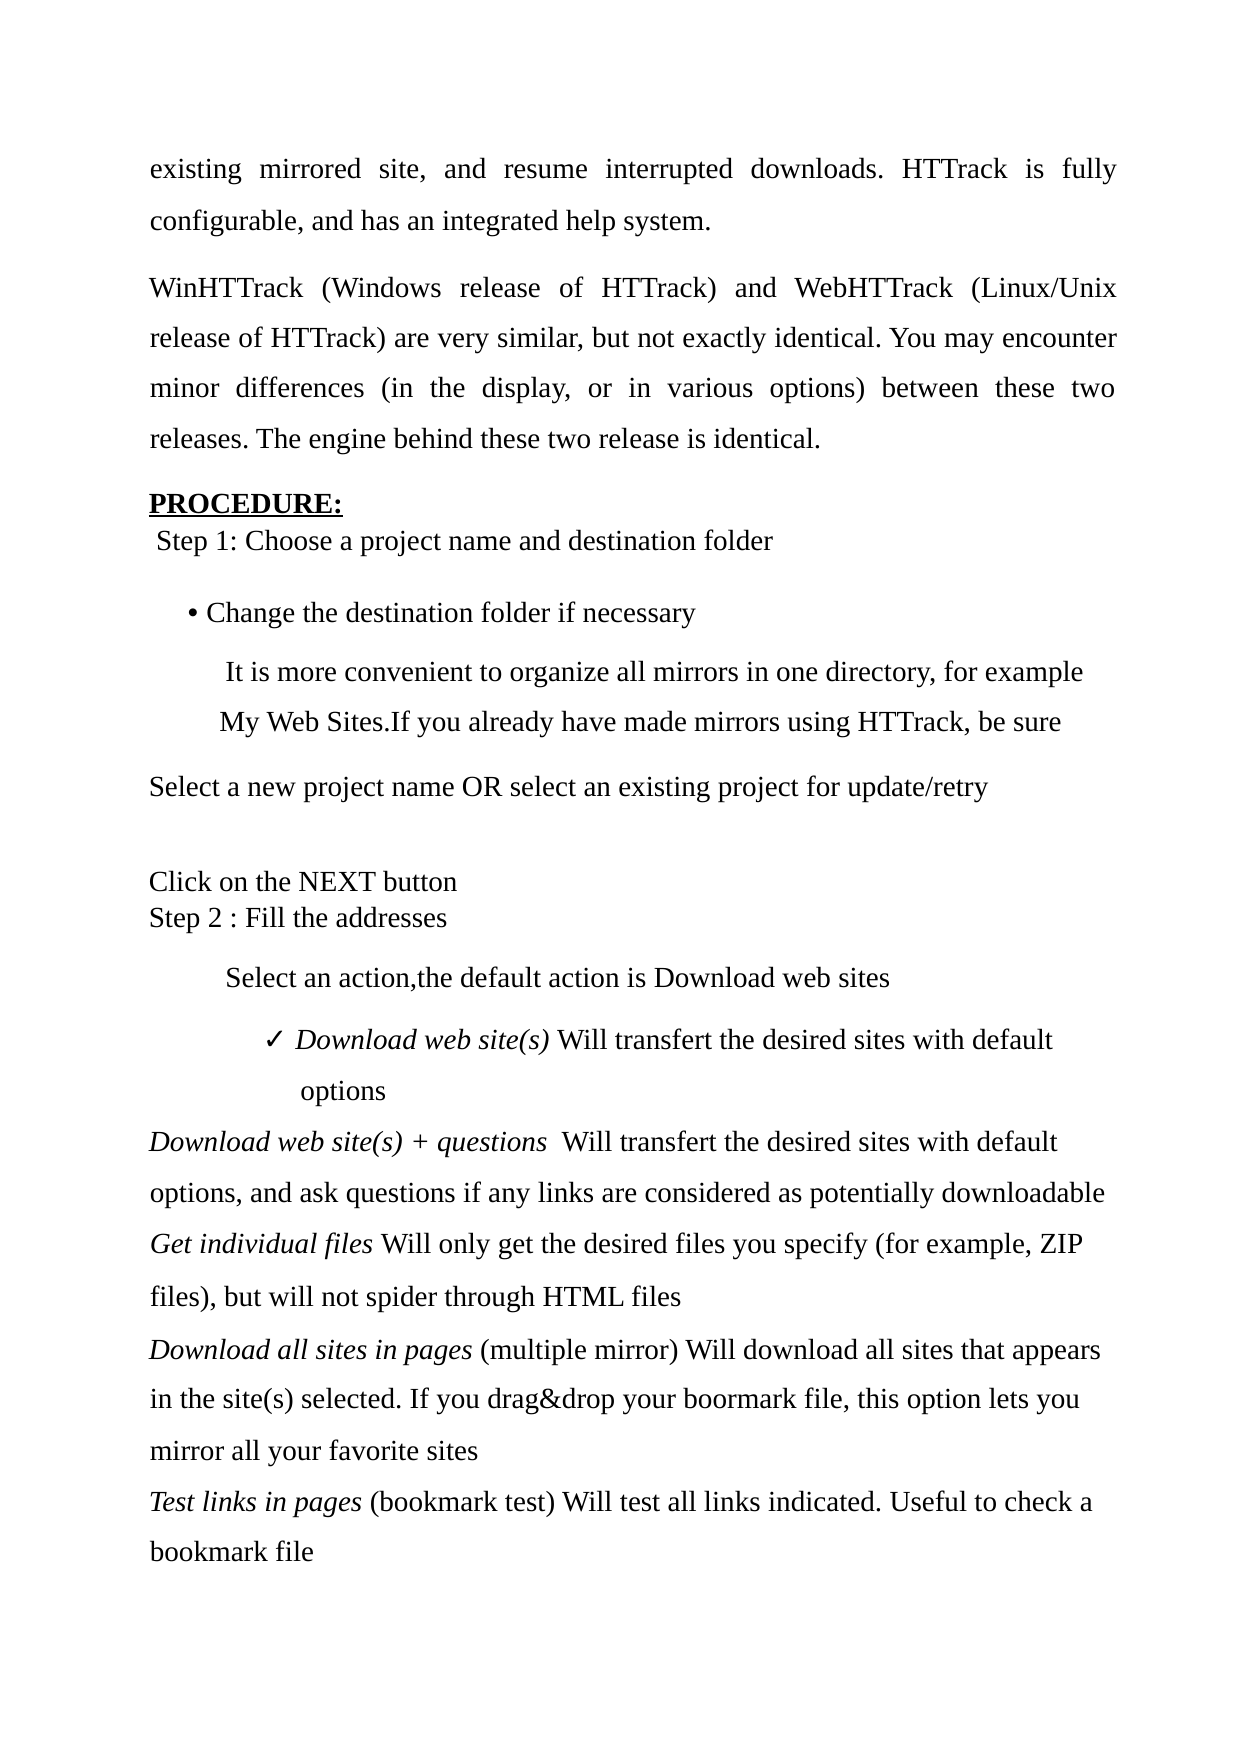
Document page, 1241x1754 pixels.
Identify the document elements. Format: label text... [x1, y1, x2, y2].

text Download all sites in pages (multiple mirror) Will download all sites that appears in the site(s) selected. If you drag&drop your boormark file, this option lets you mirror all your favorite sites [148, 1332, 1115, 1467]
text WinHTTrack (Windows release of HTTrack) and WebHTTrack (Linux/Unix release of HTTrack) are very similar, but not exactly identical. You may encounter minor differences (in the display, or in various options) between these two releases. The engine behind these two release is identical. [148, 270, 1118, 456]
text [148, 151, 1118, 238]
text It is more convenient to organize all mirrors in one directory, for example [225, 654, 1115, 688]
text Download web site(s) + questions Will transfert the desired sites with default options, and ask questions if any links are considered as potentially downloadable Get individual files Will only get the desired files you specify (for example, ZIP files), but will not spider through HTML files [148, 1124, 1115, 1313]
text Click on the NEXT button [148, 864, 1115, 898]
text My Web Sites.If you already have made mirrors using HTTrack, be sure Select a new project name OR select an existing project for update/retry [148, 704, 1115, 803]
text • Change the destination folder if necessary [188, 595, 1115, 629]
text ✓ Download web site(s) Will transfert the desired sites with default options [263, 1021, 1115, 1108]
text PROCEDURE: [148, 486, 1200, 520]
text Step 2 : Fill the addresses [148, 900, 1115, 934]
text Select an action,the default action is Download web sites [225, 960, 1115, 994]
text Step 1: Choose a project name and destination folder [148, 523, 1115, 556]
text Test links in pages (bookmark test) Will test all links indicated. Useful to check a bookmark file [148, 1484, 1115, 1569]
